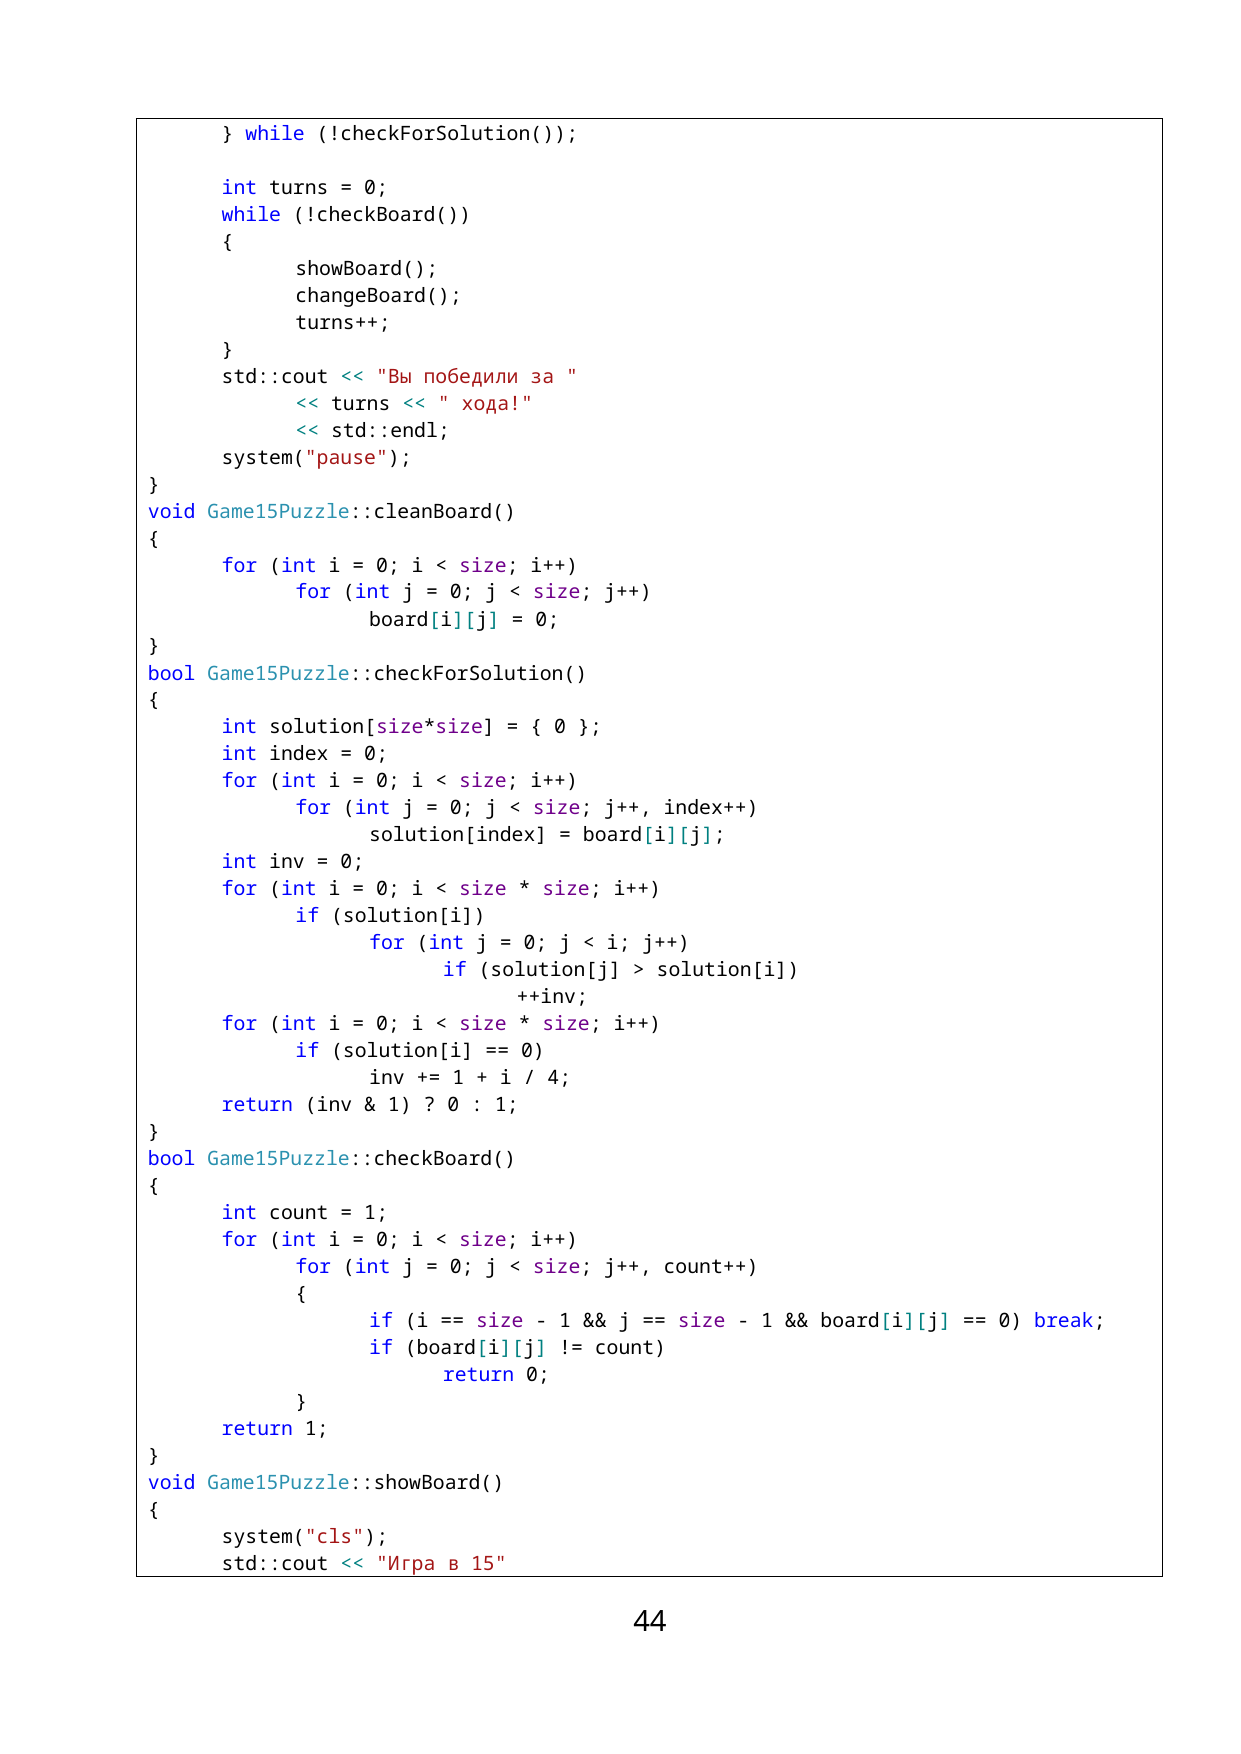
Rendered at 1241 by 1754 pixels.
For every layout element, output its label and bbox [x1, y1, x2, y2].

table_header [137, 119, 1162, 1576]
